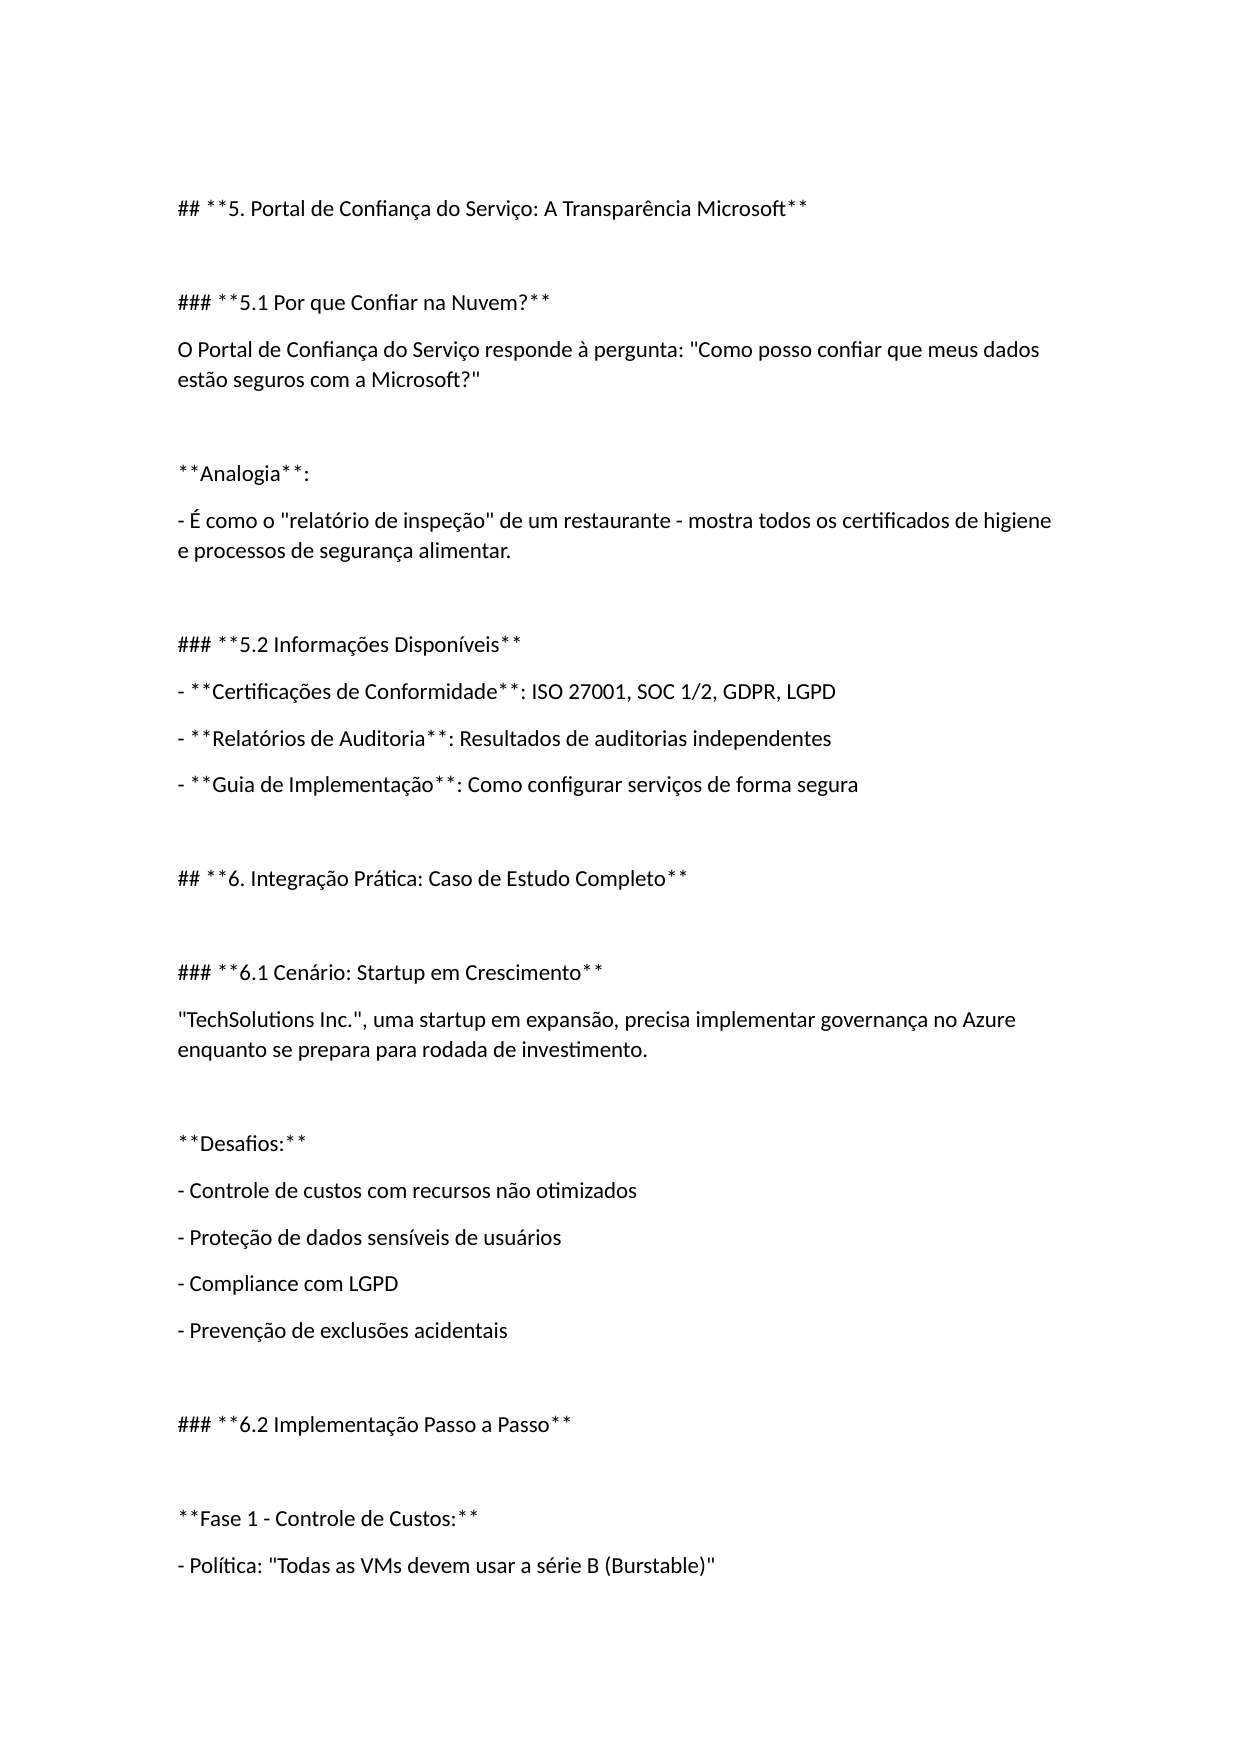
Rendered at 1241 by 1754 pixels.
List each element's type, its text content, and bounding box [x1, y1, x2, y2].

text ## **6. Integração Prática: Caso de Estudo Completo** [177, 864, 1063, 892]
text - **Relatórios de Auditoria**: Resultados de auditorias independentes [177, 724, 1063, 752]
text ### **5.1 Por que Confiar na Nuvem?** [177, 288, 1063, 316]
text - Controle de custos com recursos não otimizados [177, 1176, 1063, 1204]
text ## **5. Portal de Confiança do Serviço: A Transparência Microsoft** [177, 194, 1063, 222]
text - É como o "relatório de inspeção" de um restaurante - mostra todos os certificados de higiene e processos de segurança alimentar. [177, 506, 1063, 564]
text ### **6.2 Implementação Passo a Passo** [177, 1410, 1063, 1438]
text - **Certificações de Conformidade**: ISO 27001, SOC 1/2, GDPR, LGPD [177, 677, 1063, 705]
text - Compliance com LGPD [177, 1269, 1063, 1297]
text - Política: "Todas as VMs devem usar a série B (Burstable)" [177, 1551, 1063, 1579]
text **Analogia**: [177, 459, 1063, 487]
text ### **6.1 Cenário: Startup em Crescimento** [177, 958, 1063, 986]
text "TechSolutions Inc.", uma startup em expansão, precisa implementar governança no Azure enquanto se prepara para rodada de investimento. [177, 1005, 1063, 1063]
text - Proteção de dados sensíveis de usuários [177, 1223, 1063, 1251]
text **Desafios:** [177, 1129, 1063, 1157]
text ### **5.2 Informações Disponíveis** [177, 630, 1063, 658]
text O Portal de Confiança do Serviço responde à pergunta: "Como posso confiar que meus dados estão seguros com a Microsoft?" [177, 335, 1063, 393]
text - **Guia de Implementação**: Como configurar serviços de forma segura [177, 771, 1063, 798]
text **Fase 1 - Controle de Custos:** [177, 1504, 1063, 1532]
text - Prevenção de exclusões acidentais [177, 1316, 1063, 1344]
